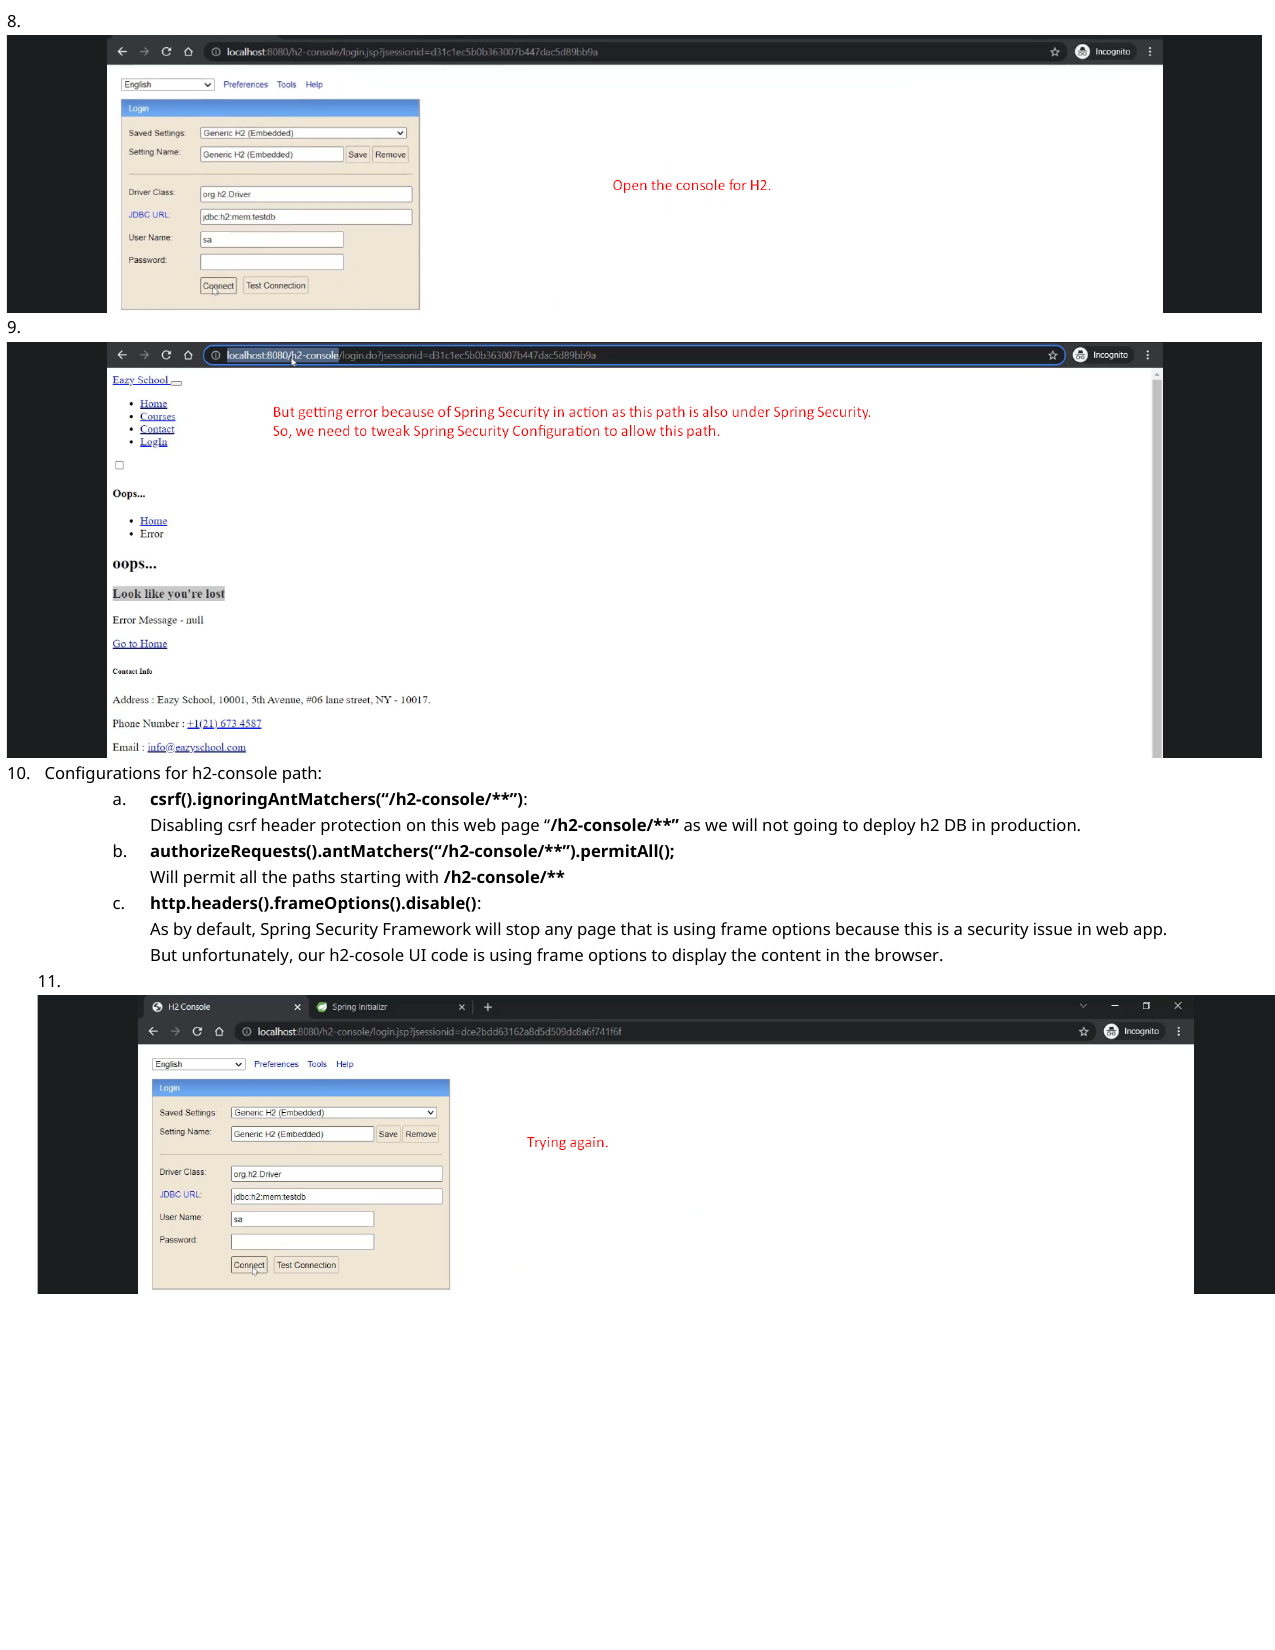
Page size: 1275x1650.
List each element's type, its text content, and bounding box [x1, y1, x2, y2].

picture [37, 995, 1275, 1294]
list http.headers().frameOptions().disable(): As by default, Spring Security Framework will stop any page that is using frame options because this is a security issue in web app. But unfortunately, our h2-cosole UI code is using frame options to display the content in the browser. [112, 892, 1255, 966]
list Configurations for h2-console path: [7, 761, 1255, 784]
picture [6, 342, 1262, 758]
picture [6, 35, 1262, 313]
list csrf().ignoringAntMatchers(“/h2-console/**”): Disabling csrf header protection on this web page “/h2-console/**” as we will not going to deploy h2 DB in production. [112, 787, 1255, 836]
list authorizeRequests().antMatchers(“/h2-console/**”).permitAll(); Will permit all the paths starting with /h2-console/** [112, 839, 1255, 888]
